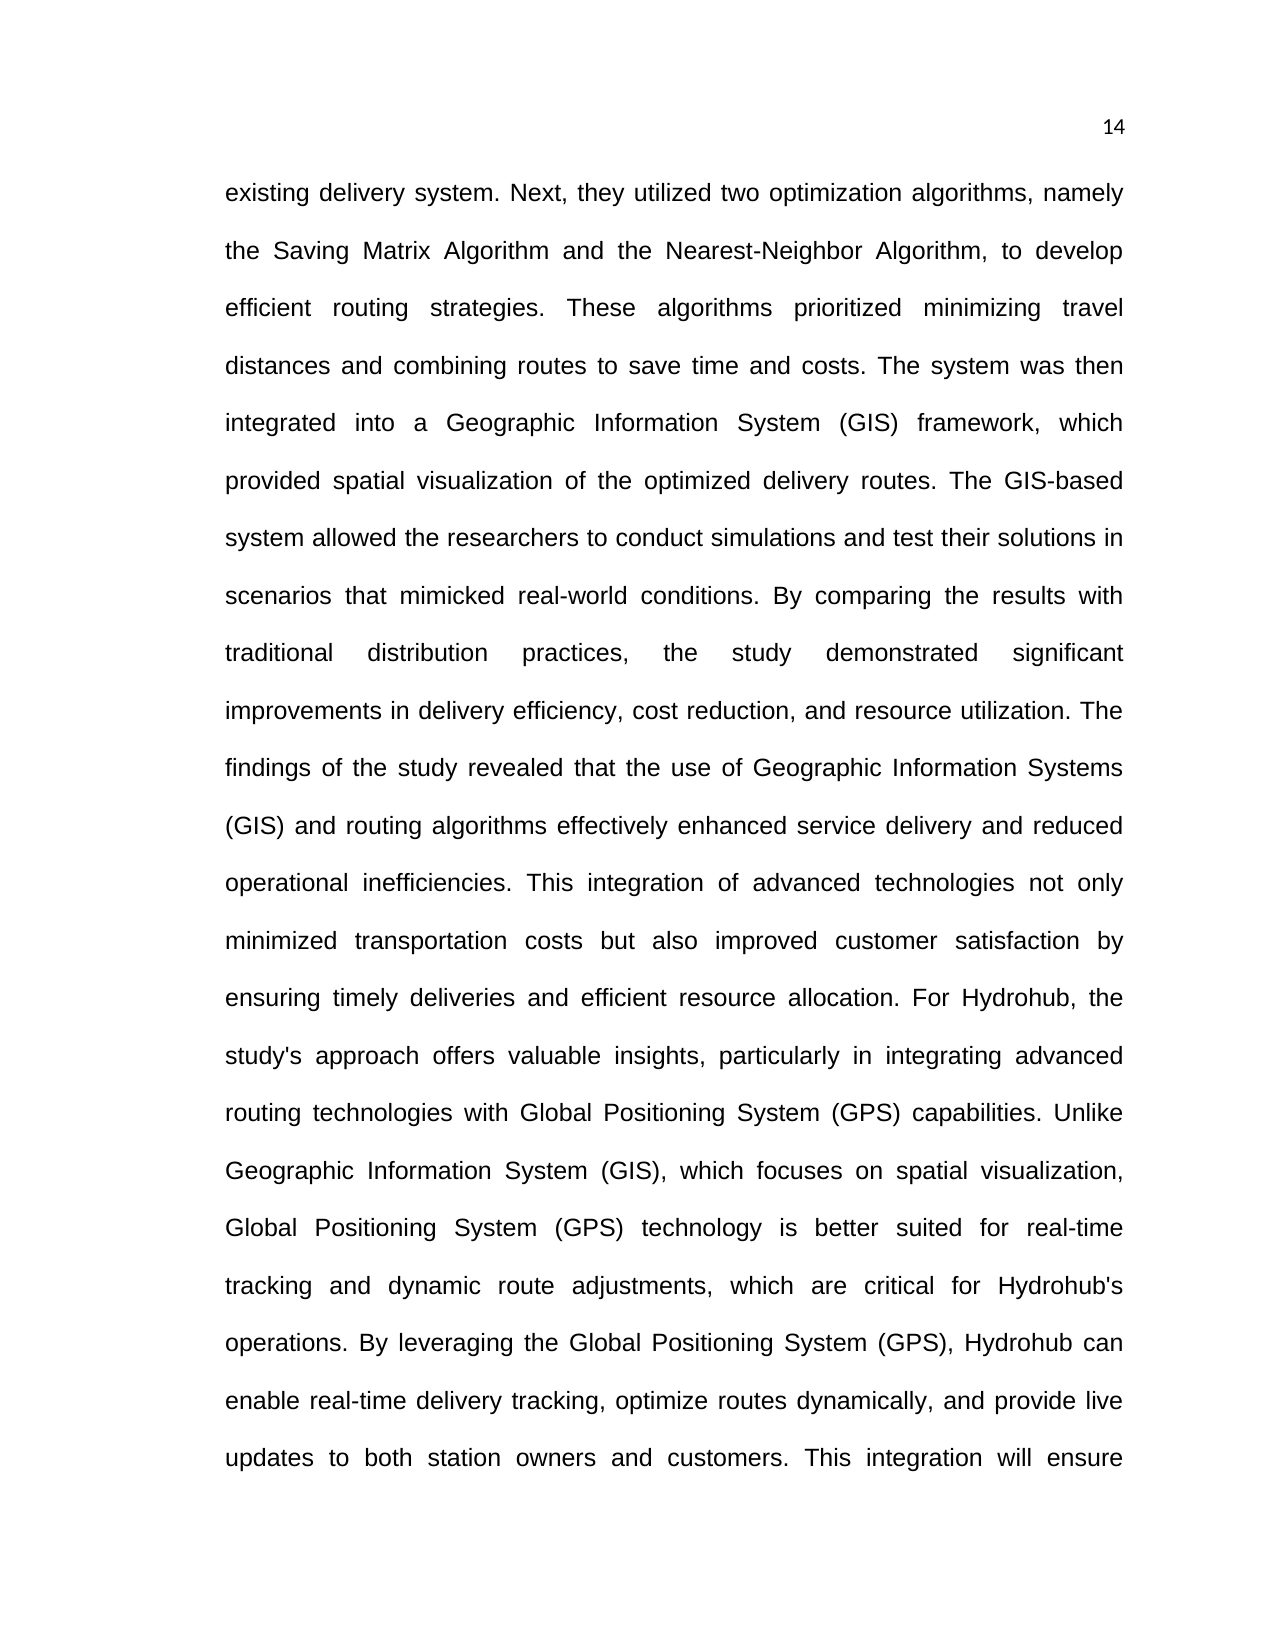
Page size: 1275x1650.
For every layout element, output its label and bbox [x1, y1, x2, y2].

text [225, 178, 1125, 1472]
